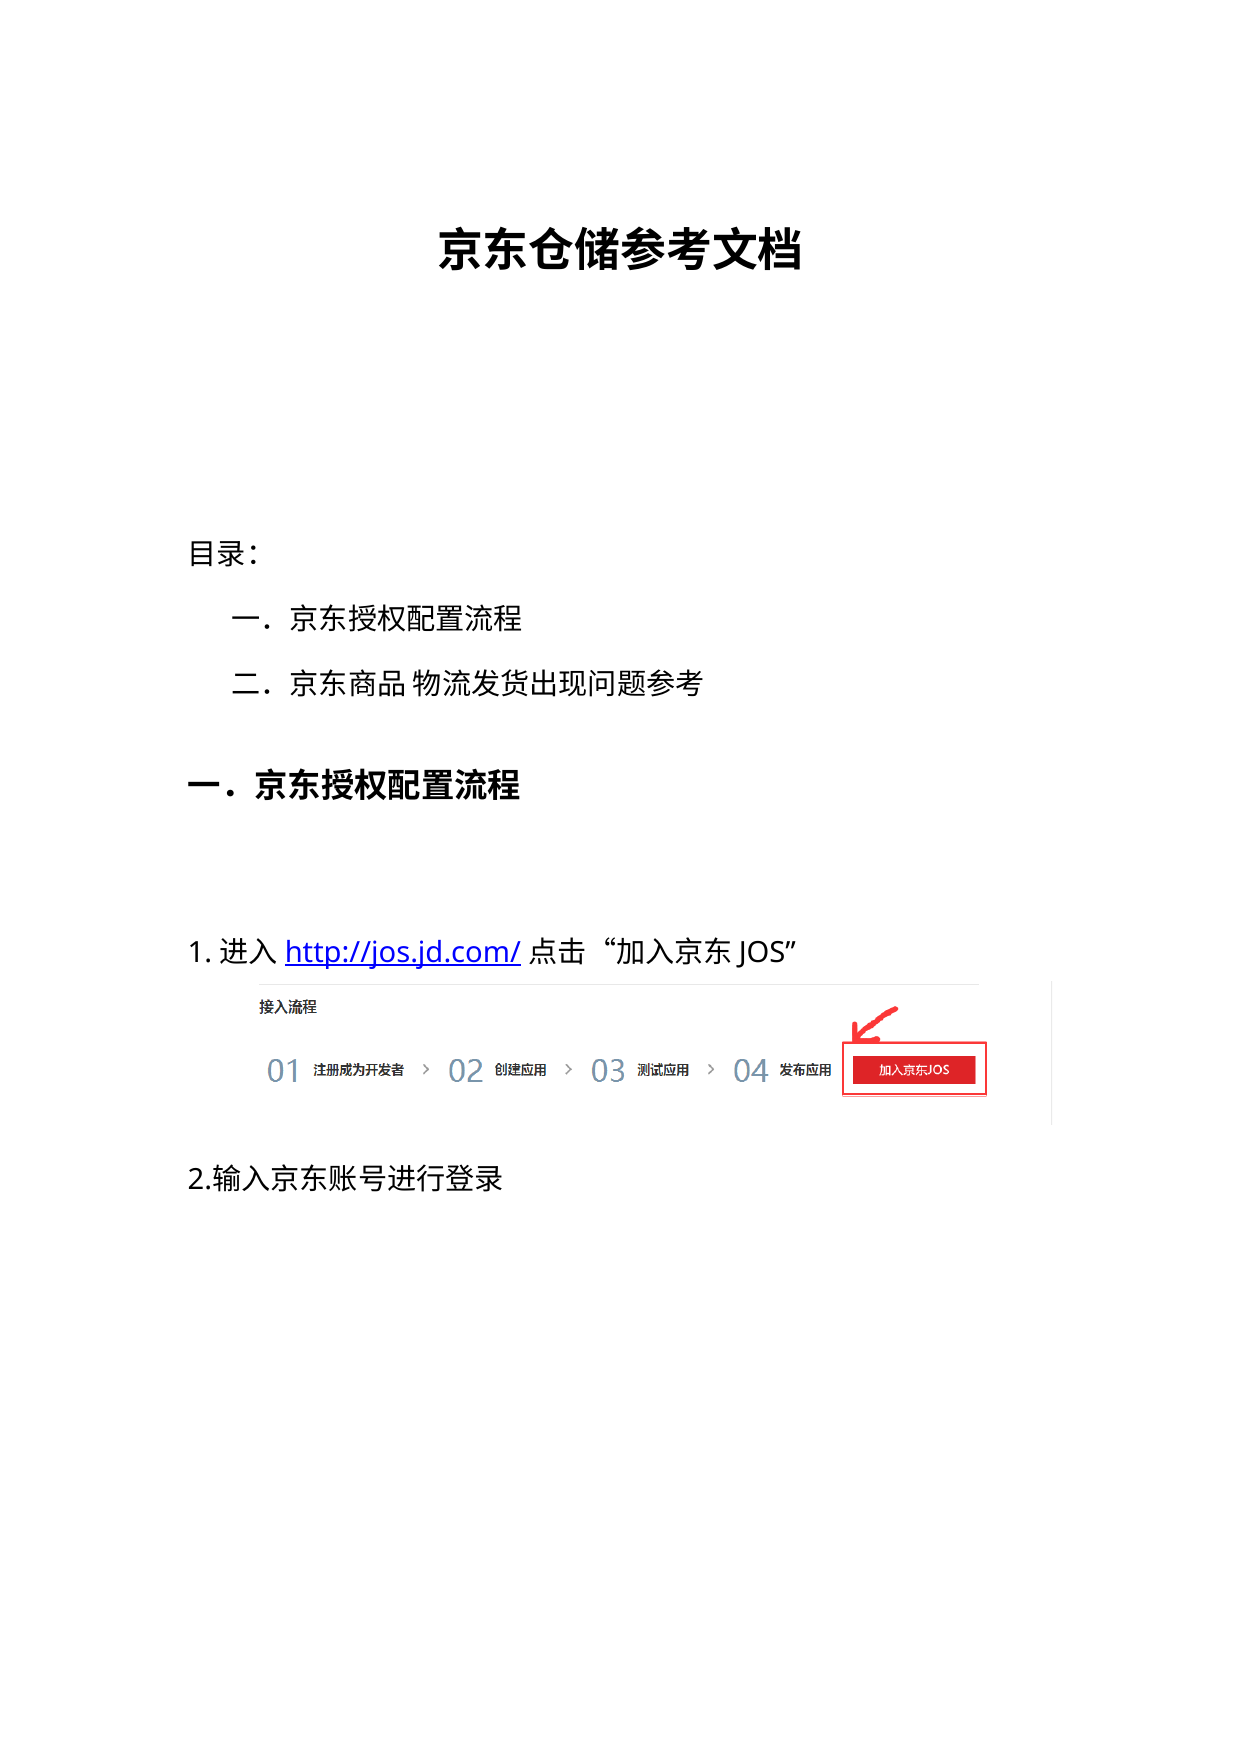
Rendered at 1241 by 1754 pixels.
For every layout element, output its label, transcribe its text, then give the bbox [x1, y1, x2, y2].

list 京东商品 物流发货出现问题参考 [187, 649, 1053, 714]
list 进入 http://jos.jd.com/ 点击“加入京东JOS” [187, 917, 1053, 981]
subtitle 一．京东授权配置流程 [187, 750, 1053, 815]
picture [187, 981, 1053, 1125]
list 京东授权配置流程 [187, 584, 1053, 649]
text 目录： [187, 519, 1053, 584]
subtitle 京东仓储参考文档 [187, 197, 1053, 295]
text 2.输入京东账号进行登录 [187, 1144, 1053, 1209]
